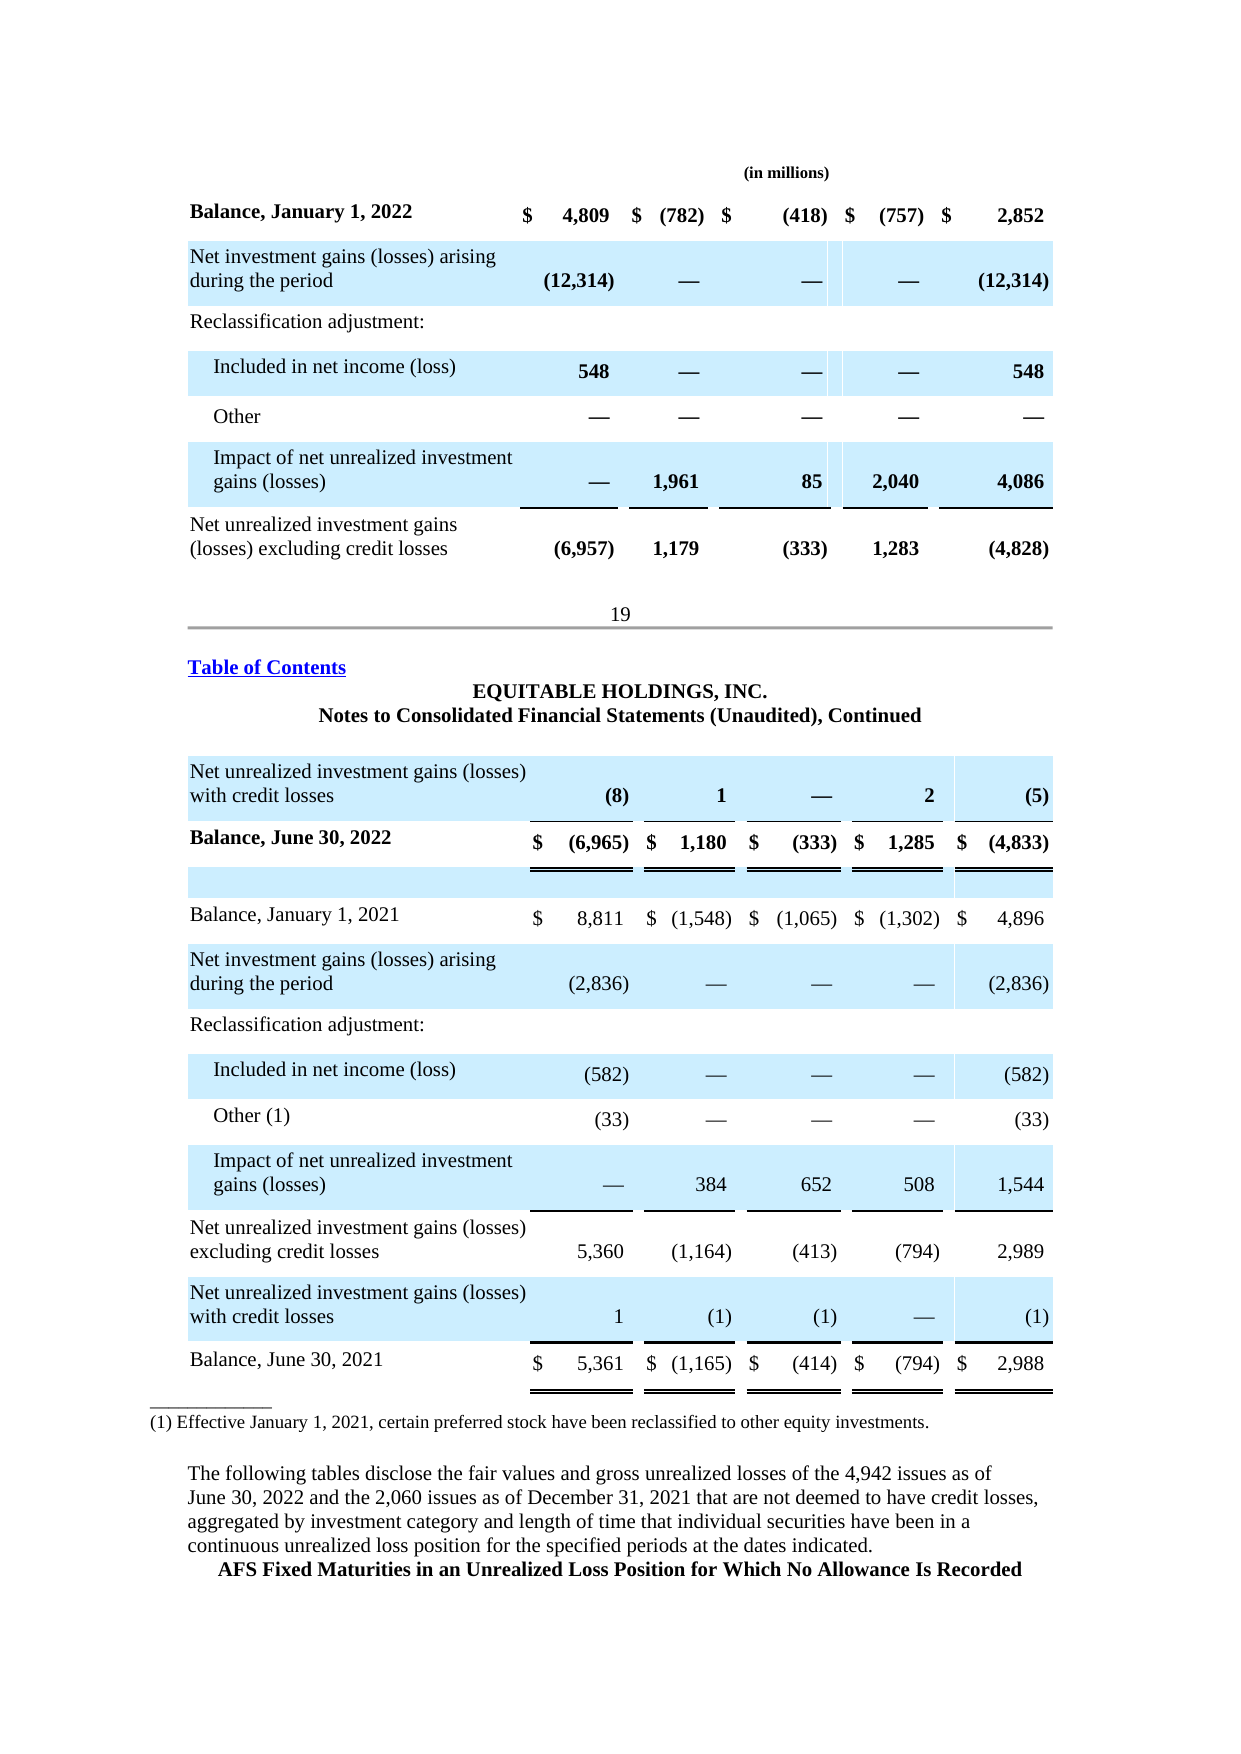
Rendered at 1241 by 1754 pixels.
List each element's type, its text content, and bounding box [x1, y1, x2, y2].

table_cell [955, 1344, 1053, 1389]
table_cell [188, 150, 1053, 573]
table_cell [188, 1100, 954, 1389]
text AFS Fixed Maturities in an Unrealized Loss Position for Which No Allowance Is Recorded [187, 1557, 1053, 1581]
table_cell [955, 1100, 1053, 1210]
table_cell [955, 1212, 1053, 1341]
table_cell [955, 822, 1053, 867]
text _____________ [150, 1389, 1053, 1411]
text 19 [187, 602, 1053, 626]
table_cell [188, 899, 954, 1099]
text Table of Contents [187, 655, 1053, 679]
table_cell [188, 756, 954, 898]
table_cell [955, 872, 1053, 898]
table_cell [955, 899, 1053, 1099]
text (1) Effective January 1, 2021, certain preferred stock have been reclassified to other equity investments. [150, 1411, 1053, 1432]
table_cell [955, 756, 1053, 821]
text The following tables disclose the fair values and gross unrealized losses of the 4,942 issues as of June 30, 2022 and the 2,060 issues as of December 31, 2021 that are not deemed to have credit losses, aggregated by investment category and length of time that individual securities have been in a continuous unrealized loss position for the specified periods at the dates indicated. [187, 1461, 1053, 1557]
text Notes to Consolidated Financial Statements (Unaudited), Continued [187, 703, 1053, 727]
text EQUITABLE HOLDINGS, INC. [187, 679, 1053, 703]
